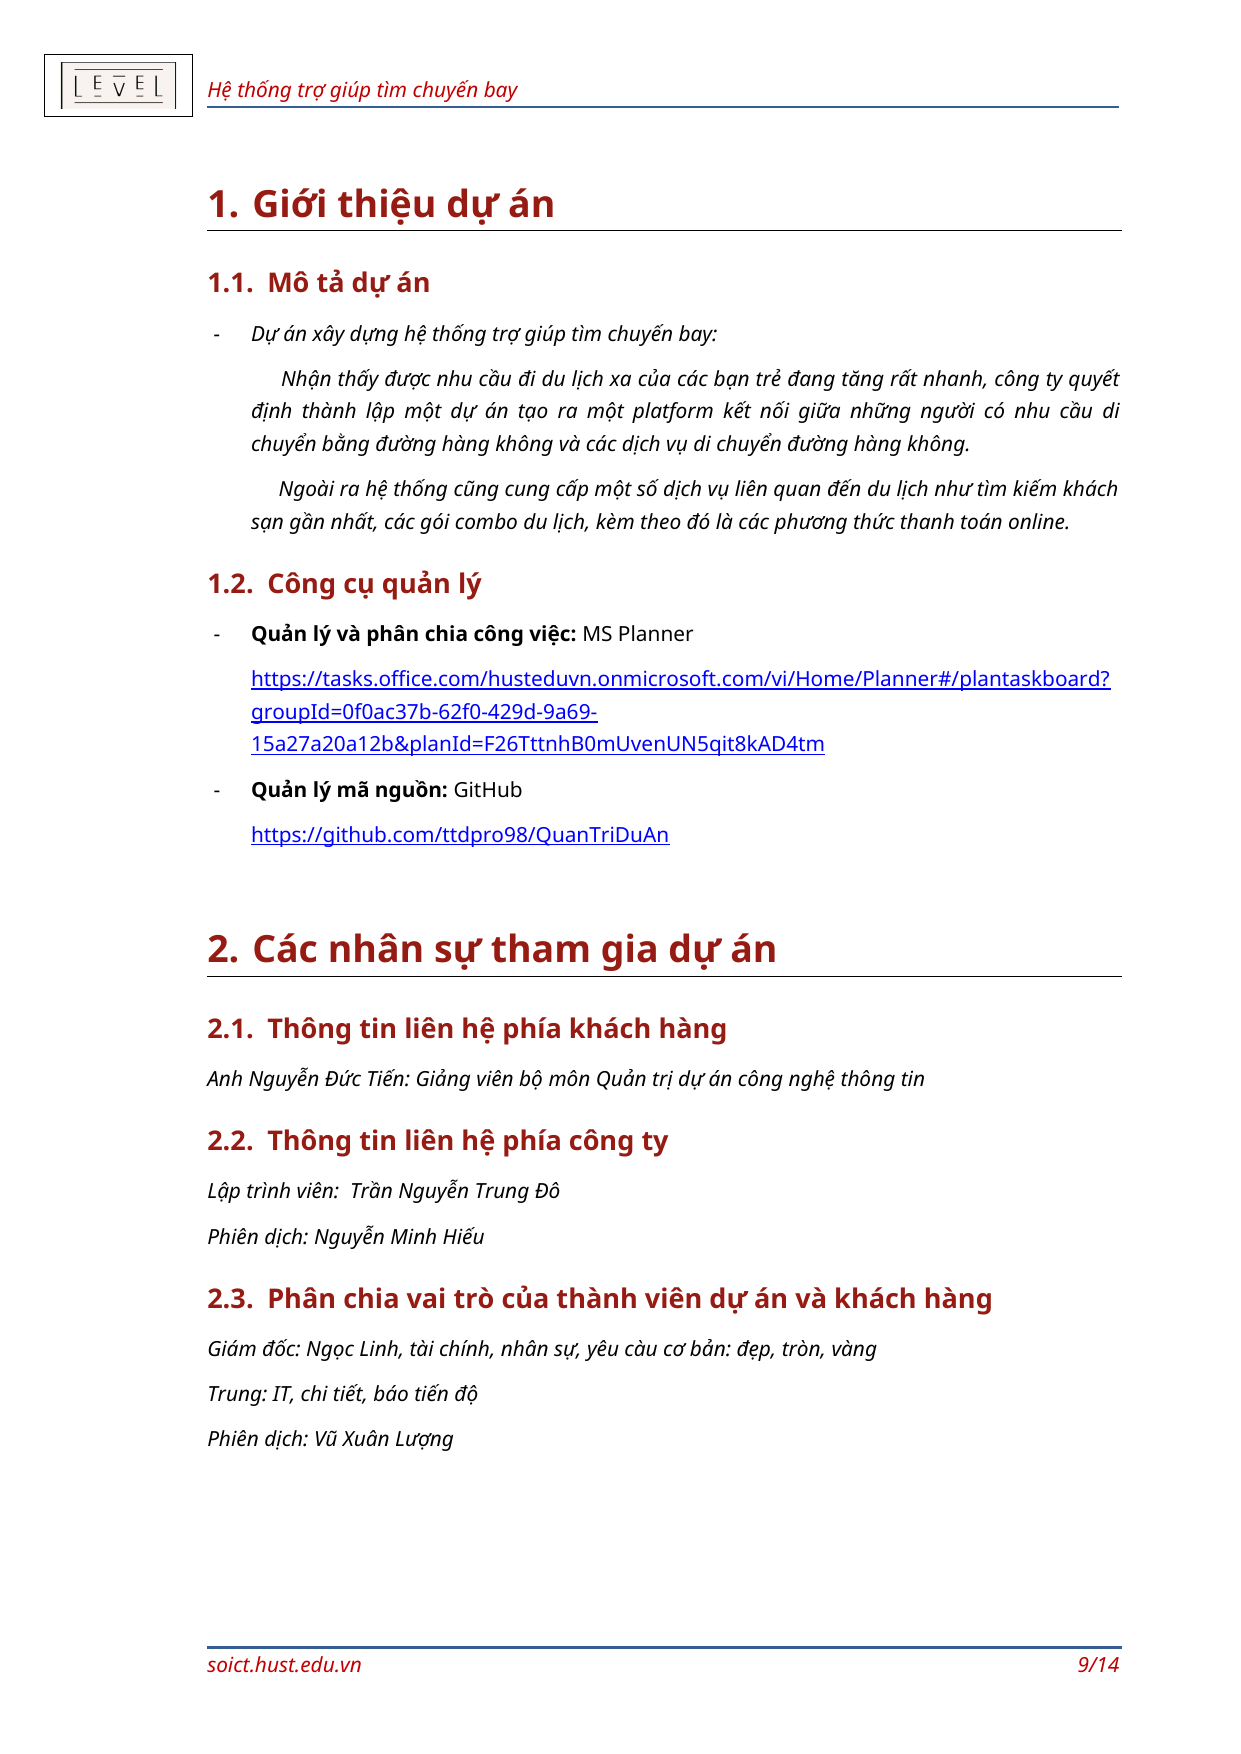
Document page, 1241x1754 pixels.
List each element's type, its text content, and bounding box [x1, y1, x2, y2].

subtitle Công cụ quản lý [207, 564, 1122, 601]
text Trung: IT, chi tiết, báo tiến độ [207, 1379, 1122, 1408]
subtitle Các nhân sự tham gia dự án [207, 922, 1122, 976]
list https://github.com/ttdpro98/QuanTriDuAn [251, 820, 1122, 848]
text Phiên dịch: Nguyễn Minh Hiếu [207, 1222, 1122, 1250]
list Dự án xây dựng hệ thống trợ giúp tìm chuyến bay: [213, 319, 1122, 347]
list Nhận thấy được nhu cầu đi du lịch xa của các bạn trẻ đang tăng rất nhanh, công ty quyết định thành lập một dự án tạo ra một platform kết nối giữa những người có nhu cầu di chuyển bằng đường hàng không và các dịch vụ di chuyển đường hàng không. [251, 364, 1122, 457]
picture [60, 62, 177, 109]
subtitle Thông tin liên hệ phía khách hàng [207, 1009, 1122, 1046]
subtitle Mô tả dự án [207, 264, 1122, 301]
list https://tasks.office.com/husteduvn.onmicrosoft.com/vi/Home/Planner#/plantaskboard?groupId=0f0ac37b-62f0-429d-9a69-15a27a20a12b&planId=F26TttnhB0mUvenUN5qit8kAD4tm [251, 664, 1122, 758]
subtitle Phân chia vai trò của thành viên dự án và khách hàng [207, 1279, 1122, 1316]
list Ngoài ra hệ thống cũng cung cấp một số dịch vụ liên quan đến du lịch như tìm kiếm khách sạn gần nhất, các gói combo du lịch, kèm theo đó là các phương thức thanh toán online. [251, 474, 1122, 535]
list Quản lý và phân chia công việc: MS Planner [213, 619, 1122, 648]
text Phiên dịch: Vũ Xuân Lượng [207, 1424, 1122, 1453]
subtitle Thông tin liên hệ phía công ty [207, 1122, 1122, 1159]
text Lập trình viên: Trần Nguyễn Trung Đô [207, 1177, 1122, 1205]
subtitle Giới thiệu dự án [207, 177, 1122, 230]
text Giám đốc: Ngọc Linh, tài chính, nhân sự, yêu càu cơ bản: đẹp, tròn, vàng [207, 1334, 1122, 1363]
text Anh Nguyễn Đức Tiến: Giảng viên bộ môn Quản trị dự án công nghệ thông tin [207, 1064, 1122, 1093]
list Quản lý mã nguồn: GitHub [213, 775, 1122, 803]
